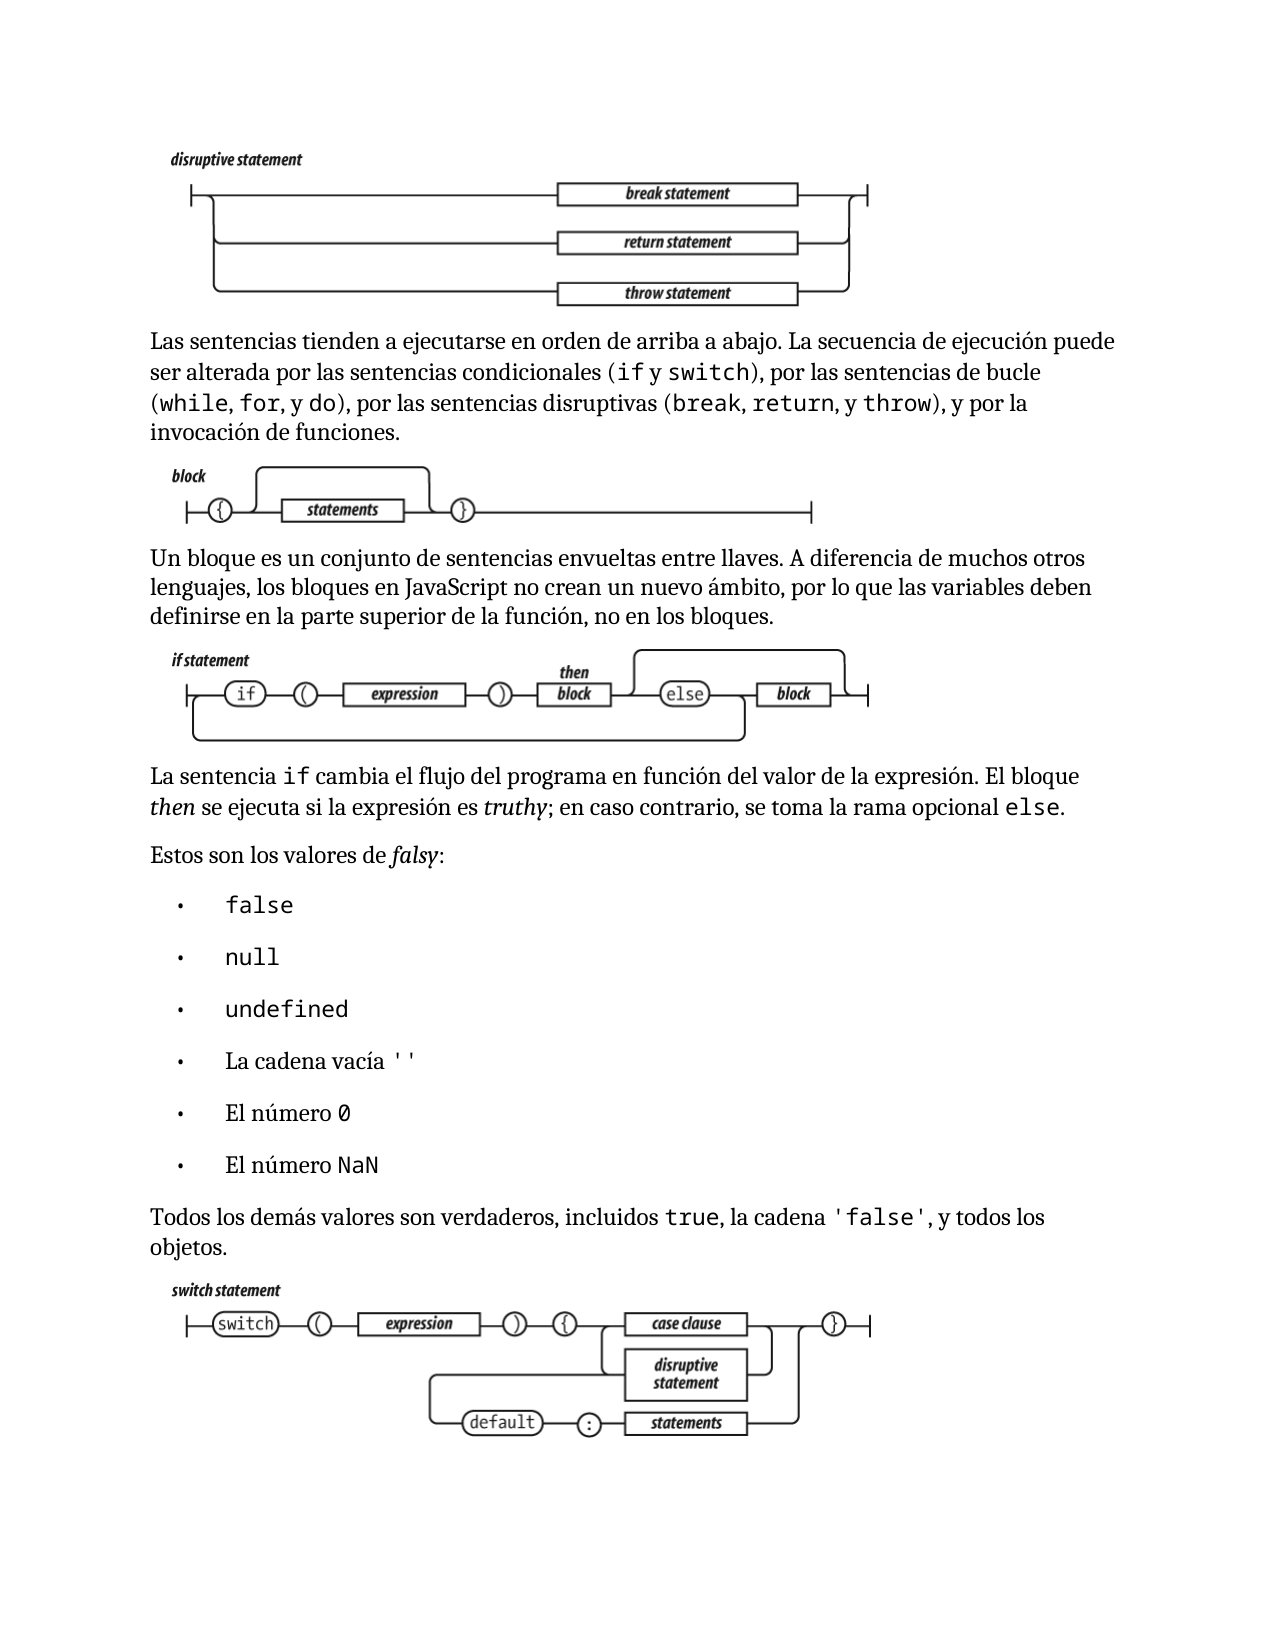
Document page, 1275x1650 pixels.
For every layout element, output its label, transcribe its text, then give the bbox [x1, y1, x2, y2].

list El número NaN [175, 1149, 1125, 1180]
picture [168, 465, 813, 526]
list false [175, 889, 1125, 920]
list undefined [175, 993, 1125, 1024]
text Estos son los valores de falsy: [150, 841, 1125, 870]
text Un bloque es un conjunto de sentencias envueltas entre llaves. A diferencia de muchos otros lenguajes, los bloques en JavaScript no crean un nuevo ámbito, por lo que las variables deben definirse en la parte superior de la función, no en los bloques. [150, 544, 1125, 631]
picture [168, 649, 871, 742]
text Las sentencias tienden a ejecutarse en orden de arriba a abajo. La secuencia de ejecución puede ser alterada por las sentencias condicionales (if y switch), por las sentencias de bucle (while, for, y do), por las sentencias disruptivas (break, return, y throw), y por la invocación de funciones. [150, 327, 1125, 447]
picture [168, 1280, 873, 1438]
list El número 0 [175, 1097, 1125, 1128]
text La sentencia if cambia el flujo del programa en función del valor de la expresión. El bloque then se ejecuta si la expresión es truthy; en caso contrario, se toma la rama opcional else. [150, 760, 1125, 822]
picture [168, 150, 871, 308]
list null [175, 941, 1125, 972]
list La cadena vacía '' [175, 1045, 1125, 1076]
text Todos los demás valores son verdaderos, incluidos true, la cadena 'false', y todos los objetos. [150, 1201, 1125, 1261]
